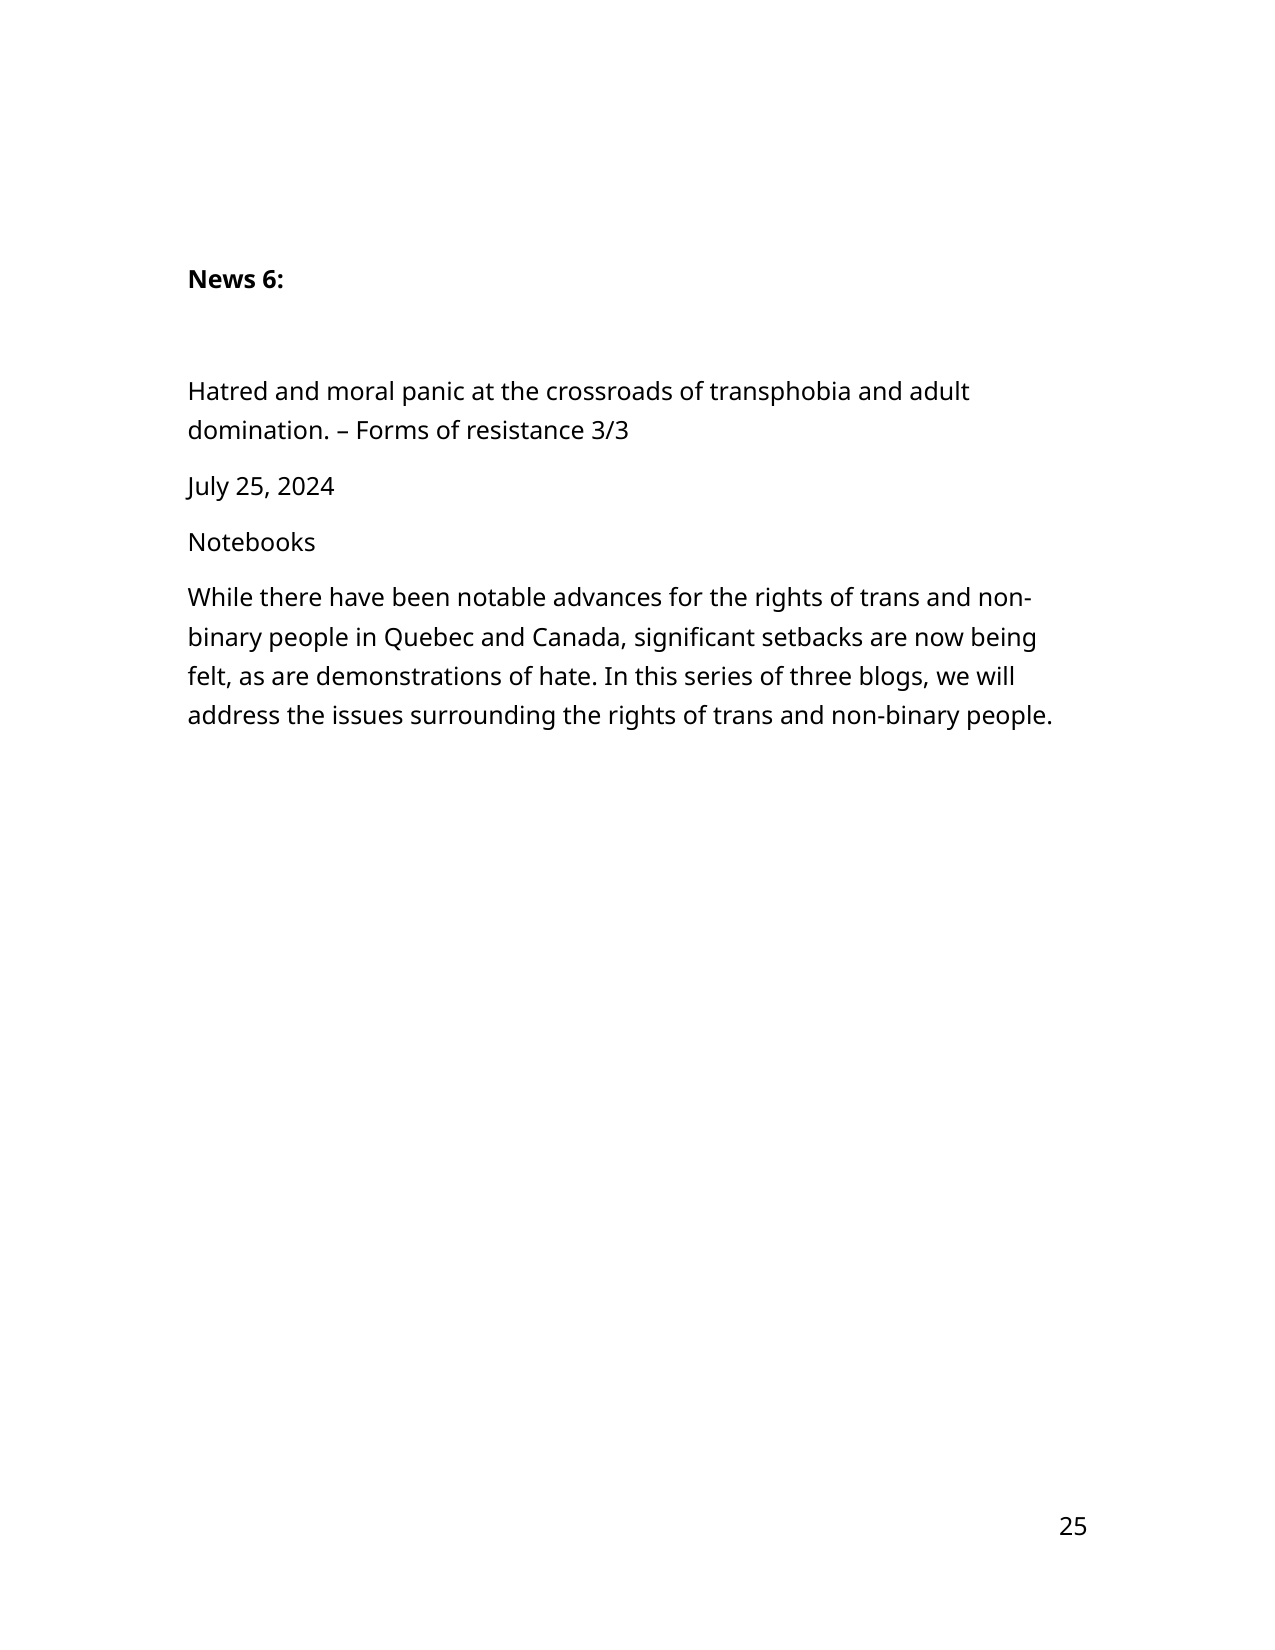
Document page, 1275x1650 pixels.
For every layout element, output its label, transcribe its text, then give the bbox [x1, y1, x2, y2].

text Hatred and moral panic at the crossroads of transphobia and adult domination. – Forms of resistance 3/3 [187, 373, 1087, 447]
text July 25, 2024 [187, 468, 1087, 502]
text While there have been notable advances for the rights of trans and non-binary people in Quebec and Canada, significant setbacks are now being felt, as are demonstrations of hate. In this series of three blogs, we will address the issues surrounding the rights of trans and non-binary people. [187, 580, 1087, 732]
text News 6: [187, 262, 1087, 296]
text Notebooks [187, 524, 1087, 558]
